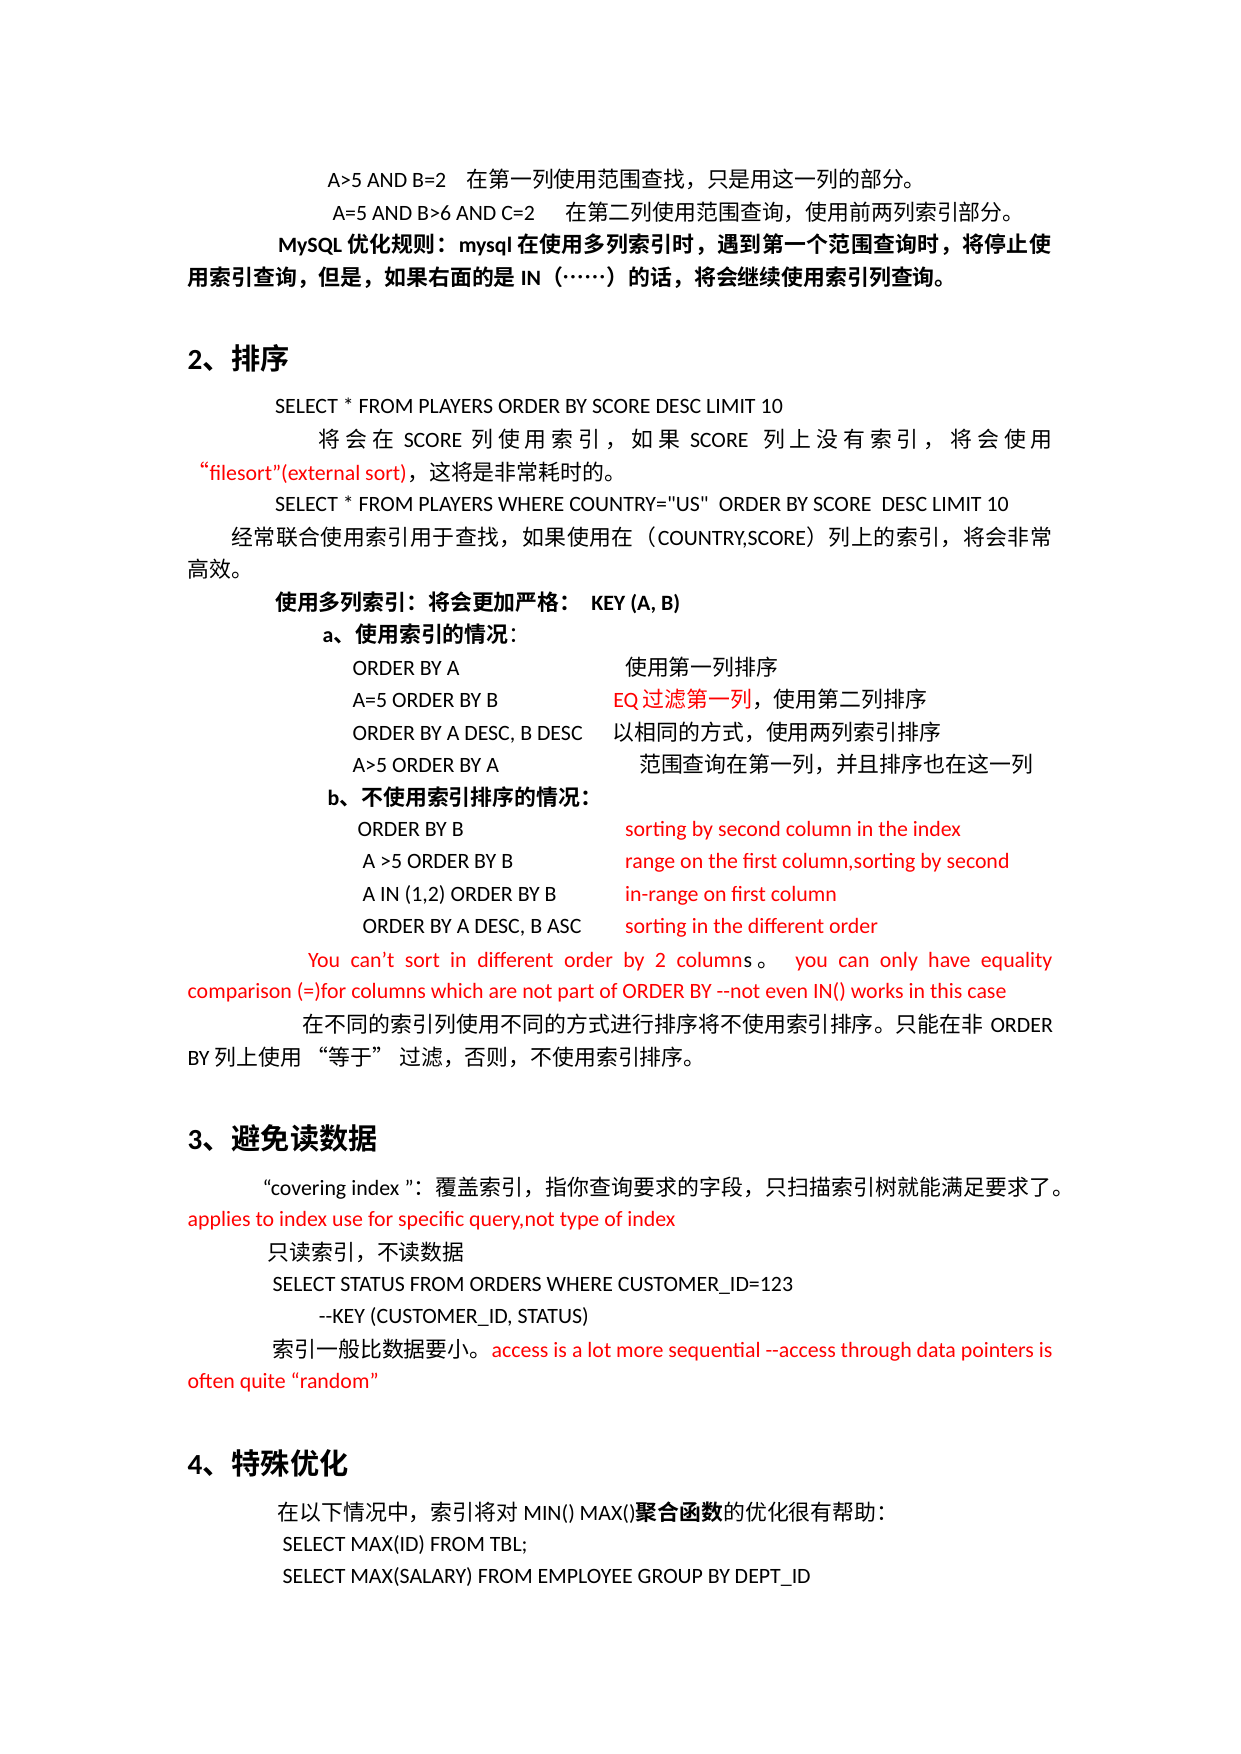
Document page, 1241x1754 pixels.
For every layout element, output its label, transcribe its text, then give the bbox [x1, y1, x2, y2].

text 使用多列索引：将会更加严格： KEY (A, B) [231, 584, 1053, 617]
text A>5 AND B=2 在第一列使用范围查找，只是用这一列的部分。 [187, 162, 1053, 194]
text MySQL优化规则：mysql在使用多列索引时，遇到第一个范围查询时，将停止使用索引查询，但是，如果右面的是 IN（……）的话，将会继续使用索引列查询。 [187, 227, 1053, 292]
text 经常联合使用索引用于查找，如果使用在（COUNTRY,SCORE）列上的索引，将会非常高效。 [187, 519, 1053, 584]
text 将会在SCORE列使用索引，如果SCORE 列上没有索引，将会使用 “filesort”(external sort)，这将是非常耗时的。 [187, 422, 1053, 487]
text a、使用索引的情况： [187, 617, 1053, 649]
text “covering index ”：覆盖索引，指你查询要求的字段，只扫描索引树就能满足要求了。applies to index use for specific query,not type of index [187, 1169, 1053, 1234]
text A>5 ORDER BY A 范围查询在第一列，并且排序也在这一列 [187, 747, 1053, 779]
text 在不同的索引列使用不同的方式进行排序将不使用索引排序。只能在非ORDER BY 列上使用 “等于” 过滤，否则，不使用索引排序。 [187, 1007, 1053, 1072]
text 4、特殊优化 [187, 1429, 1053, 1494]
text b、不使用索引排序的情况： [187, 779, 1053, 812]
text A=5 ORDER BY B EQ过滤第一列，使用第二列排序 [187, 682, 1053, 714]
text 3、避免读数据 [187, 1104, 1053, 1169]
text --KEY (CUSTOMER_ID, STATUS) [275, 1299, 1053, 1332]
text ORDER BY A 使用第一列排序 [187, 649, 1053, 682]
text 在以下情况中，索引将对 MIN() MAX()聚合函数的优化很有帮助： [187, 1494, 1053, 1527]
text A=5 AND B>6 AND C=2 在第二列使用范围查询，使用前两列索引部分。 [187, 194, 1053, 227]
text SELECT MAX(ID) FROM TBL; [187, 1527, 1053, 1559]
text SELECT MAX(SALARY) FROM EMPLOYEE GROUP BY DEPT_ID [187, 1559, 1053, 1592]
text A IN (1,2) ORDER BY B in-range on first column [187, 877, 1053, 909]
text SELECT STATUS FROM ORDERS WHERE CUSTOMER_ID=123 [187, 1267, 1053, 1299]
text ORDER BY B sorting by second column in the index [187, 812, 1053, 844]
text You can’t sort in different order by 2 columns。 you can only have equality comparison (=)for columns which are not part of ORDER BY --not even IN() works in this case [187, 942, 1053, 1007]
text SELECT * FROM PLAYERS ORDER BY SCORE DESC LIMIT 10 [231, 389, 1053, 422]
text ORDER BY A DESC, B DESC 以相同的方式，使用两列索引排序 [187, 714, 1053, 747]
text 只读索引，不读数据 [187, 1234, 1053, 1267]
text SELECT * FROM PLAYERS WHERE COUNTRY="US" ORDER BY SCORE DESC LIMIT 10 [231, 487, 1053, 519]
text 索引一般比数据要小。access is a lot more sequential --access through data pointers is often quite “random” [187, 1332, 1053, 1397]
text 2、排序 [187, 324, 1053, 389]
text ORDER BY A DESC, B ASC sorting in the different order [187, 909, 1053, 942]
text A >5 ORDER BY B range on the first column,sorting by second [187, 844, 1053, 877]
